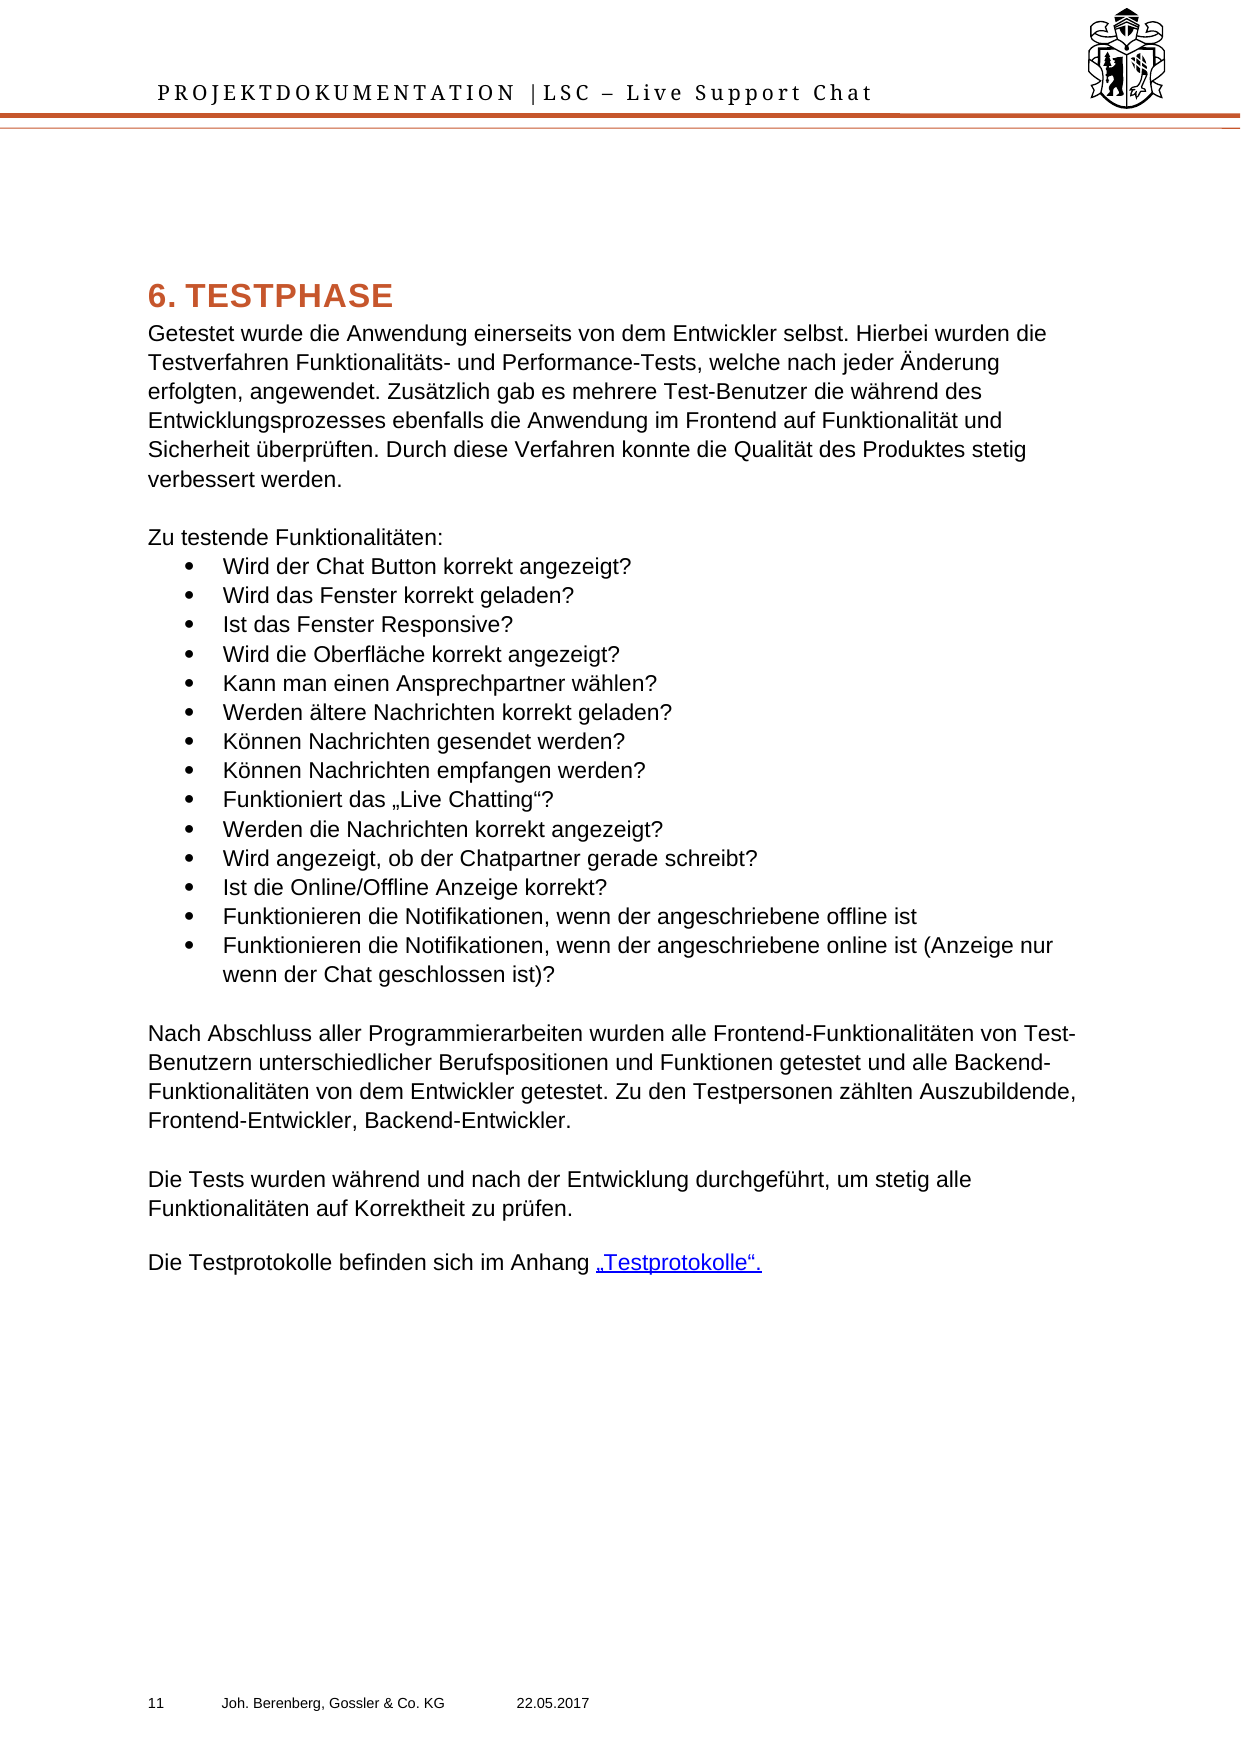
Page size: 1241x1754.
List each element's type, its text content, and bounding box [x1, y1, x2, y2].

list Funktioniert das „Live Chatting“? [185, 784, 1092, 814]
text Die Tests wurden während und nach der Entwicklung durchgeführt, um stetig alle Funktionalitäten auf Korrektheit zu prüfen. [148, 1164, 1092, 1222]
list Wird das Fenster korrekt geladen? [185, 580, 1092, 609]
list Wird angezeigt, ob der Chatpartner gerade schreibt? [185, 843, 1092, 872]
list Kann man einen Ansprechpartner wählen? [185, 668, 1092, 697]
list Werden ältere Nachrichten korrekt geladen? [185, 697, 1092, 726]
list Können Nachrichten empfangen werden? [185, 755, 1092, 784]
list Wird die Oberfläche korrekt angezeigt? [185, 639, 1092, 668]
subtitle Testphase [148, 276, 1092, 314]
list Wird der Chat Button korrekt angezeigt? [185, 551, 1092, 580]
list Werden die Nachrichten korrekt angezeigt? [185, 814, 1092, 843]
list Funktionieren die Notifikationen, wenn der angeschriebene offline ist [185, 901, 1092, 930]
list Funktionieren die Notifikationen, wenn der angeschriebene online ist (Anzeige nur wenn der Chat geschlossen ist)? [185, 930, 1092, 989]
text Getestet wurde die Anwendung einerseits von dem Entwickler selbst. Hierbei wurden die Testverfahren Funktionalitäts- und Performance-Tests, welche nach jeder Änderung erfolgten, angewendet. Zusätzlich gab es mehrere Test-Benutzer die während des Entwicklungsprozesses ebenfalls die Anwendung im Frontend auf Funktionalität und Sicherheit überprüften. Durch diese Verfahren konnte die Qualität des Produktes stetig verbessert werden. [148, 318, 1092, 493]
text Zu testende Funktionalitäten: [148, 522, 1092, 551]
list Können Nachrichten gesendet werden? [185, 726, 1092, 755]
list Ist die Online/Offline Anzeige korrekt? [185, 872, 1092, 901]
list Ist das Fenster Responsive? [185, 609, 1092, 639]
text Die Testprotokolle befinden sich im Anhang „Testprotokolle“. [148, 1248, 1092, 1275]
text Nach Abschluss aller Programmierarbeiten wurden alle Frontend-Funktionalitäten von Test-Benutzern unterschiedlicher Berufspositionen und Funktionen getestet und alle Backend-Funktionalitäten von dem Entwickler getestet. Zu den Testpersonen zählten Auszubildende, Frontend-Entwickler, Backend-Entwickler. [148, 1018, 1092, 1134]
